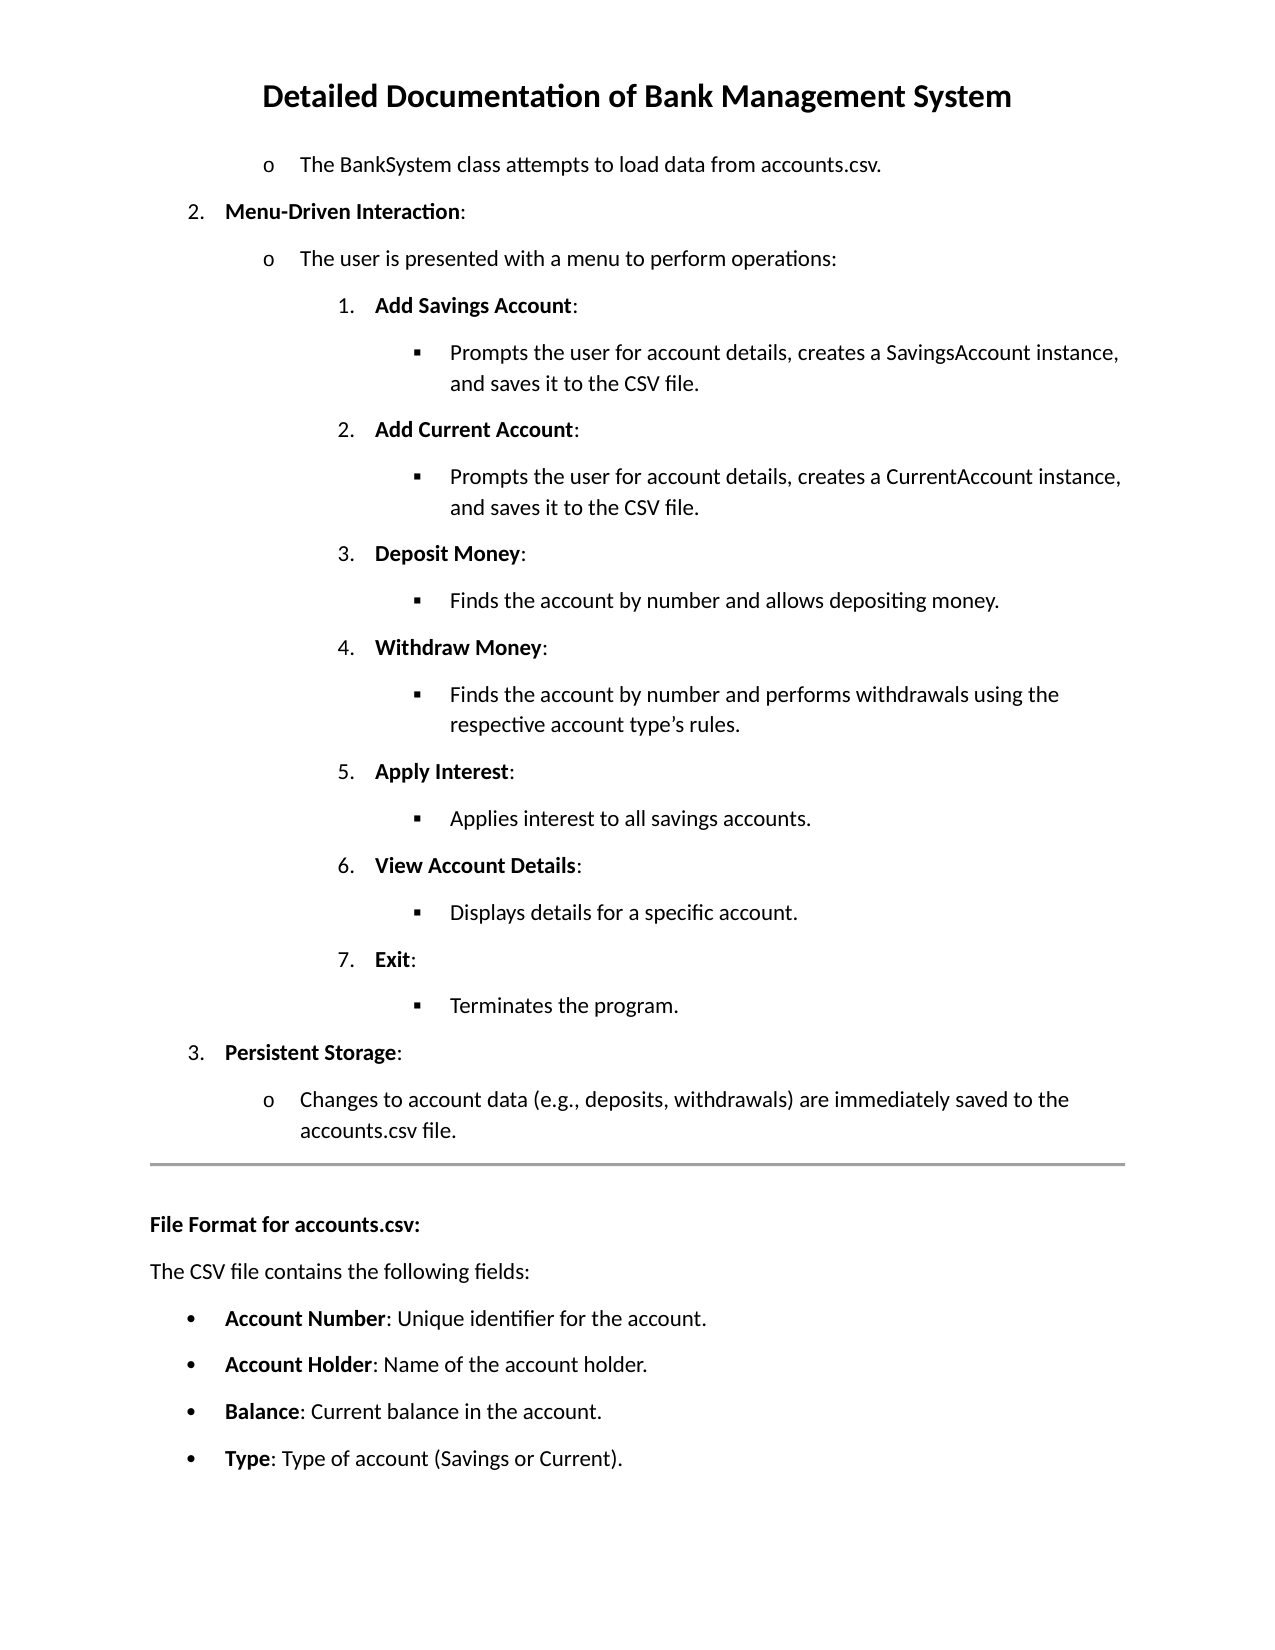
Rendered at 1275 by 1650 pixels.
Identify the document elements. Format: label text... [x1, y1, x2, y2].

list Balance: Current balance in the account. [187, 1397, 1125, 1425]
list The user is presented with a menu to perform operations: [262, 244, 1125, 273]
list Terminates the program. [412, 992, 1125, 1020]
list Apply Interest: [337, 757, 1125, 785]
list Prompts the user for account details, creates a CurrentAccount instance, and saves it to the CSV file. [412, 462, 1125, 521]
list Withdraw Money: [337, 633, 1125, 661]
list Account Number: Unique identifier for the account. [187, 1304, 1125, 1332]
list Displays details for a specific account. [412, 898, 1125, 926]
list Prompts the user for account details, creates a SavingsAccount instance, and saves it to the CSV file. [412, 338, 1125, 397]
list Menu-Driven Interaction: [187, 197, 1125, 225]
list Changes to account data (e.g., deposits, withdrawals) are immediately saved to the accounts.csv file. [262, 1085, 1125, 1144]
list Exit: [337, 945, 1125, 973]
text The CSV file contains the following fields: [150, 1257, 1125, 1285]
list The BankSystem class attempts to load data from accounts.csv. [262, 150, 1125, 178]
list Type: Type of account (Savings or Current). [187, 1444, 1125, 1472]
list Deposit Money: [337, 539, 1125, 568]
list Account Holder: Name of the account holder. [187, 1351, 1125, 1378]
list Applies interest to all savings accounts. [412, 804, 1125, 832]
list Finds the account by number and performs withdrawals using the respective account type’s rules. [412, 680, 1125, 738]
list Add Savings Account: [337, 292, 1125, 320]
list Persistent Storage: [187, 1038, 1125, 1067]
list Add Current Account: [337, 416, 1125, 444]
list View Account Details: [337, 851, 1125, 879]
text File Format for accounts.csv: [150, 1210, 1125, 1238]
list Finds the account by number and allows depositing money. [412, 586, 1125, 614]
